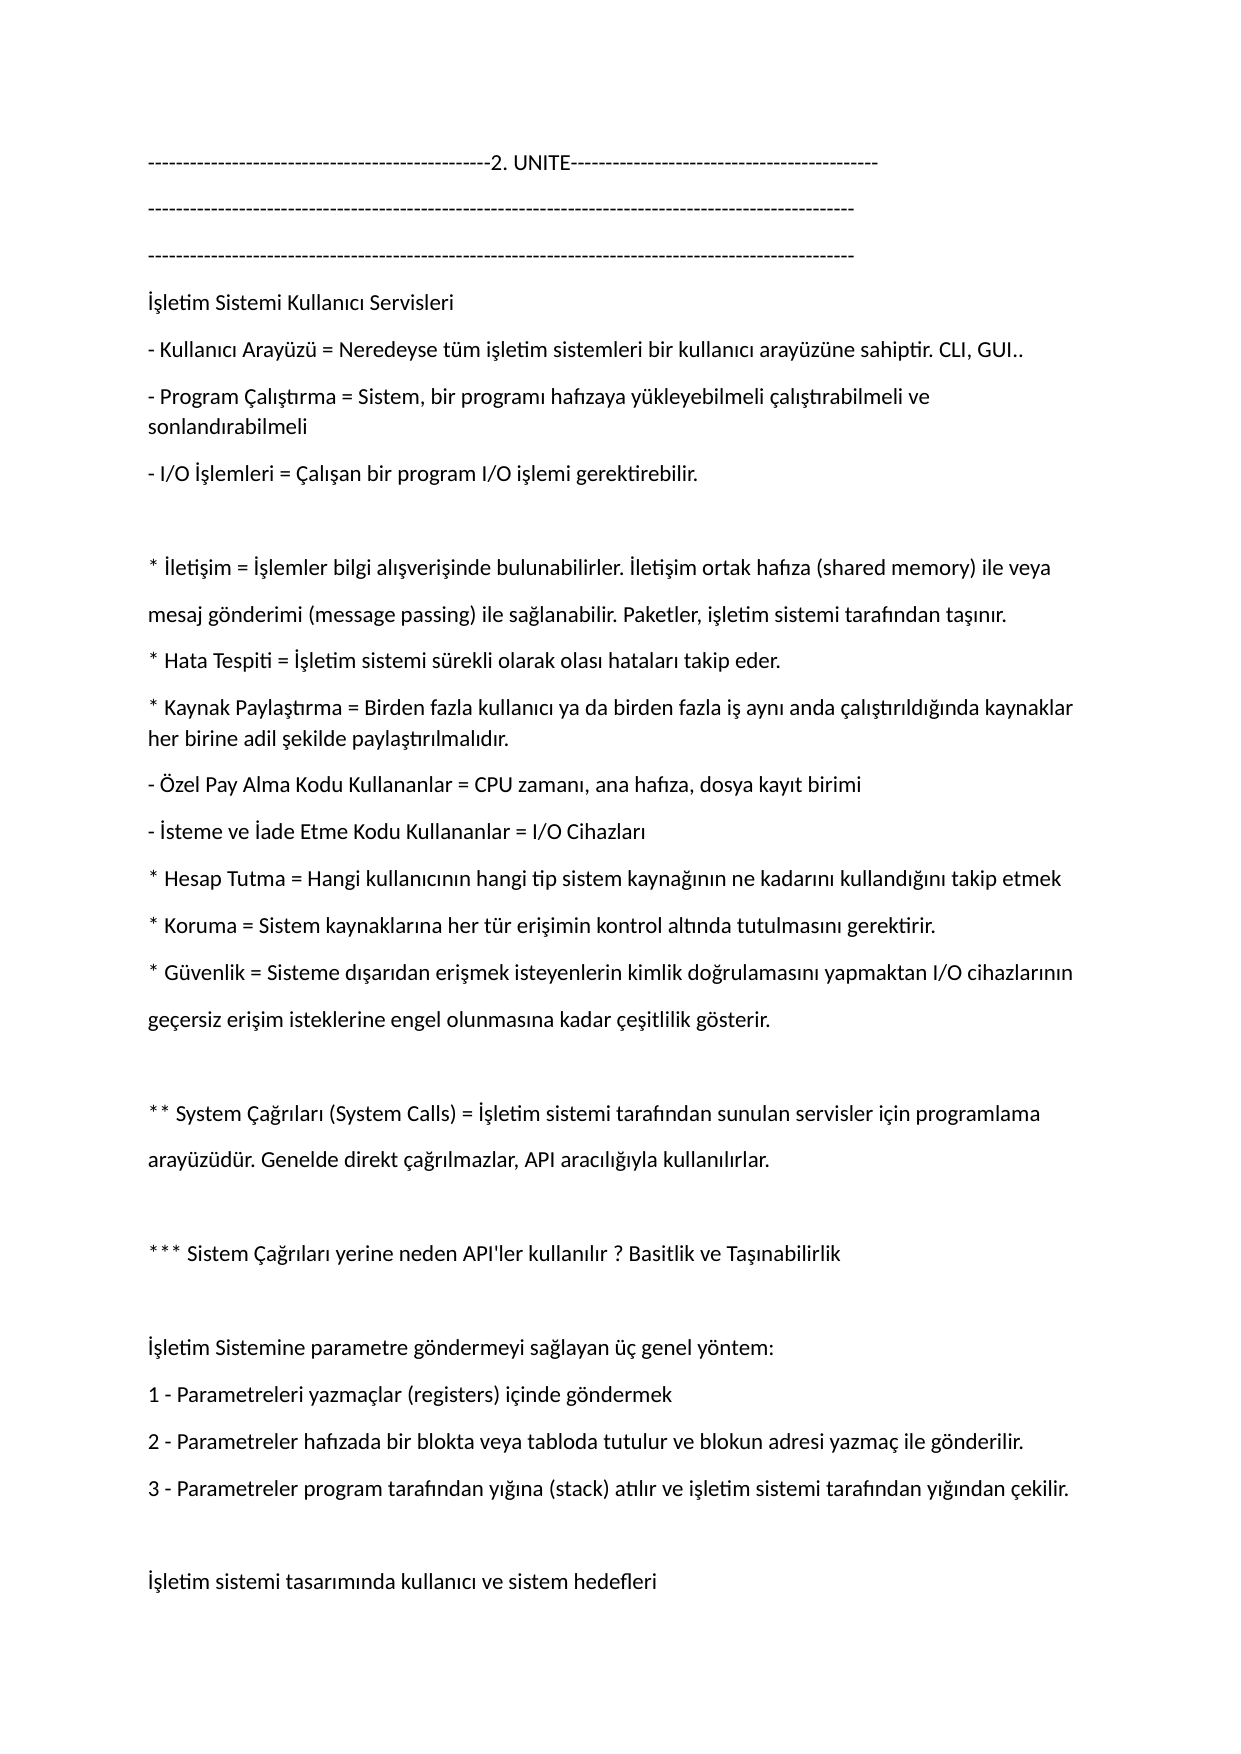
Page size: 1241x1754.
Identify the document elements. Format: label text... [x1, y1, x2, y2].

text * Koruma = Sistem kaynaklarına her tür erişimin kontrol altında tutulmasını gerektirir. [148, 911, 1093, 939]
text - İsteme ve İade Etme Kodu Kullananlar = I/O Cihazları [148, 817, 1093, 845]
text ** System Çağrıları (System Calls) = İşletim sistemi tarafından sunulan servisler için programlama [148, 1099, 1093, 1127]
text - Program Çalıştırma = Sistem, bir programı hafızaya yükleyebilmeli çalıştırabilmeli ve sonlandırabilmeli [148, 382, 1093, 440]
text 1 - Parametreleri yazmaçlar (registers) içinde göndermek [148, 1380, 1093, 1408]
text - I/O İşlemleri = Çalışan bir program I/O işlemi gerektirebilir. [148, 459, 1093, 487]
text - Kullanıcı Arayüzü = Neredeyse tüm işletim sistemleri bir kullanıcı arayüzüne sahiptir. CLI, GUI.. [148, 335, 1093, 363]
text İşletim Sistemi Kullanıcı Servisleri [148, 288, 1093, 316]
text * Kaynak Paylaştırma = Birden fazla kullanıcı ya da birden fazla iş aynı anda çalıştırıldığında kaynaklar her birine adil şekilde paylaştırılmalıdır. [148, 693, 1093, 752]
text 2 - Parametreler hafızada bir blokta veya tabloda tutulur ve blokun adresi yazmaç ile gönderilir. [148, 1427, 1093, 1455]
text ----------------------------------------------------------------------------------------------------- [148, 241, 1093, 269]
text geçersiz erişim isteklerine engel olunmasına kadar çeşitlilik gösterir. [148, 1005, 1093, 1033]
text İşletim sistemi tasarımında kullanıcı ve sistem hedefleri [148, 1567, 1093, 1595]
text -------------------------------------------------2. UNITE-------------------------------------------- [148, 148, 1093, 176]
text * Hesap Tutma = Hangi kullanıcının hangi tip sistem kaynağının ne kadarını kullandığını takip etmek [148, 864, 1093, 892]
text - Özel Pay Alma Kodu Kullananlar = CPU zamanı, ana hafıza, dosya kayıt birimi [148, 771, 1093, 798]
text arayüzüdür. Genelde direkt çağrılmazlar, API aracılığıyla kullanılırlar. [148, 1146, 1093, 1173]
text *** Sistem Çağrıları yerine neden API'ler kullanılır ? Basitlik ve Taşınabilirlik [148, 1239, 1093, 1267]
text * Hata Tespiti = İşletim sistemi sürekli olarak olası hataları takip eder. [148, 647, 1093, 674]
text mesaj gönderimi (message passing) ile sağlanabilir. Paketler, işletim sistemi tarafından taşınır. [148, 600, 1093, 628]
text * İletişim = İşlemler bilgi alışverişinde bulunabilirler. İletişim ortak hafıza (shared memory) ile veya [148, 553, 1093, 581]
text 3 - Parametreler program tarafından yığına (stack) atılır ve işletim sistemi tarafından yığından çekilir. [148, 1474, 1093, 1502]
text * Güvenlik = Sisteme dışarıdan erişmek isteyenlerin kimlik doğrulamasını yapmaktan I/O cihazlarının [148, 958, 1093, 986]
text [148, 194, 1093, 222]
text İşletim Sistemine parametre göndermeyi sağlayan üç genel yöntem: [148, 1333, 1093, 1361]
